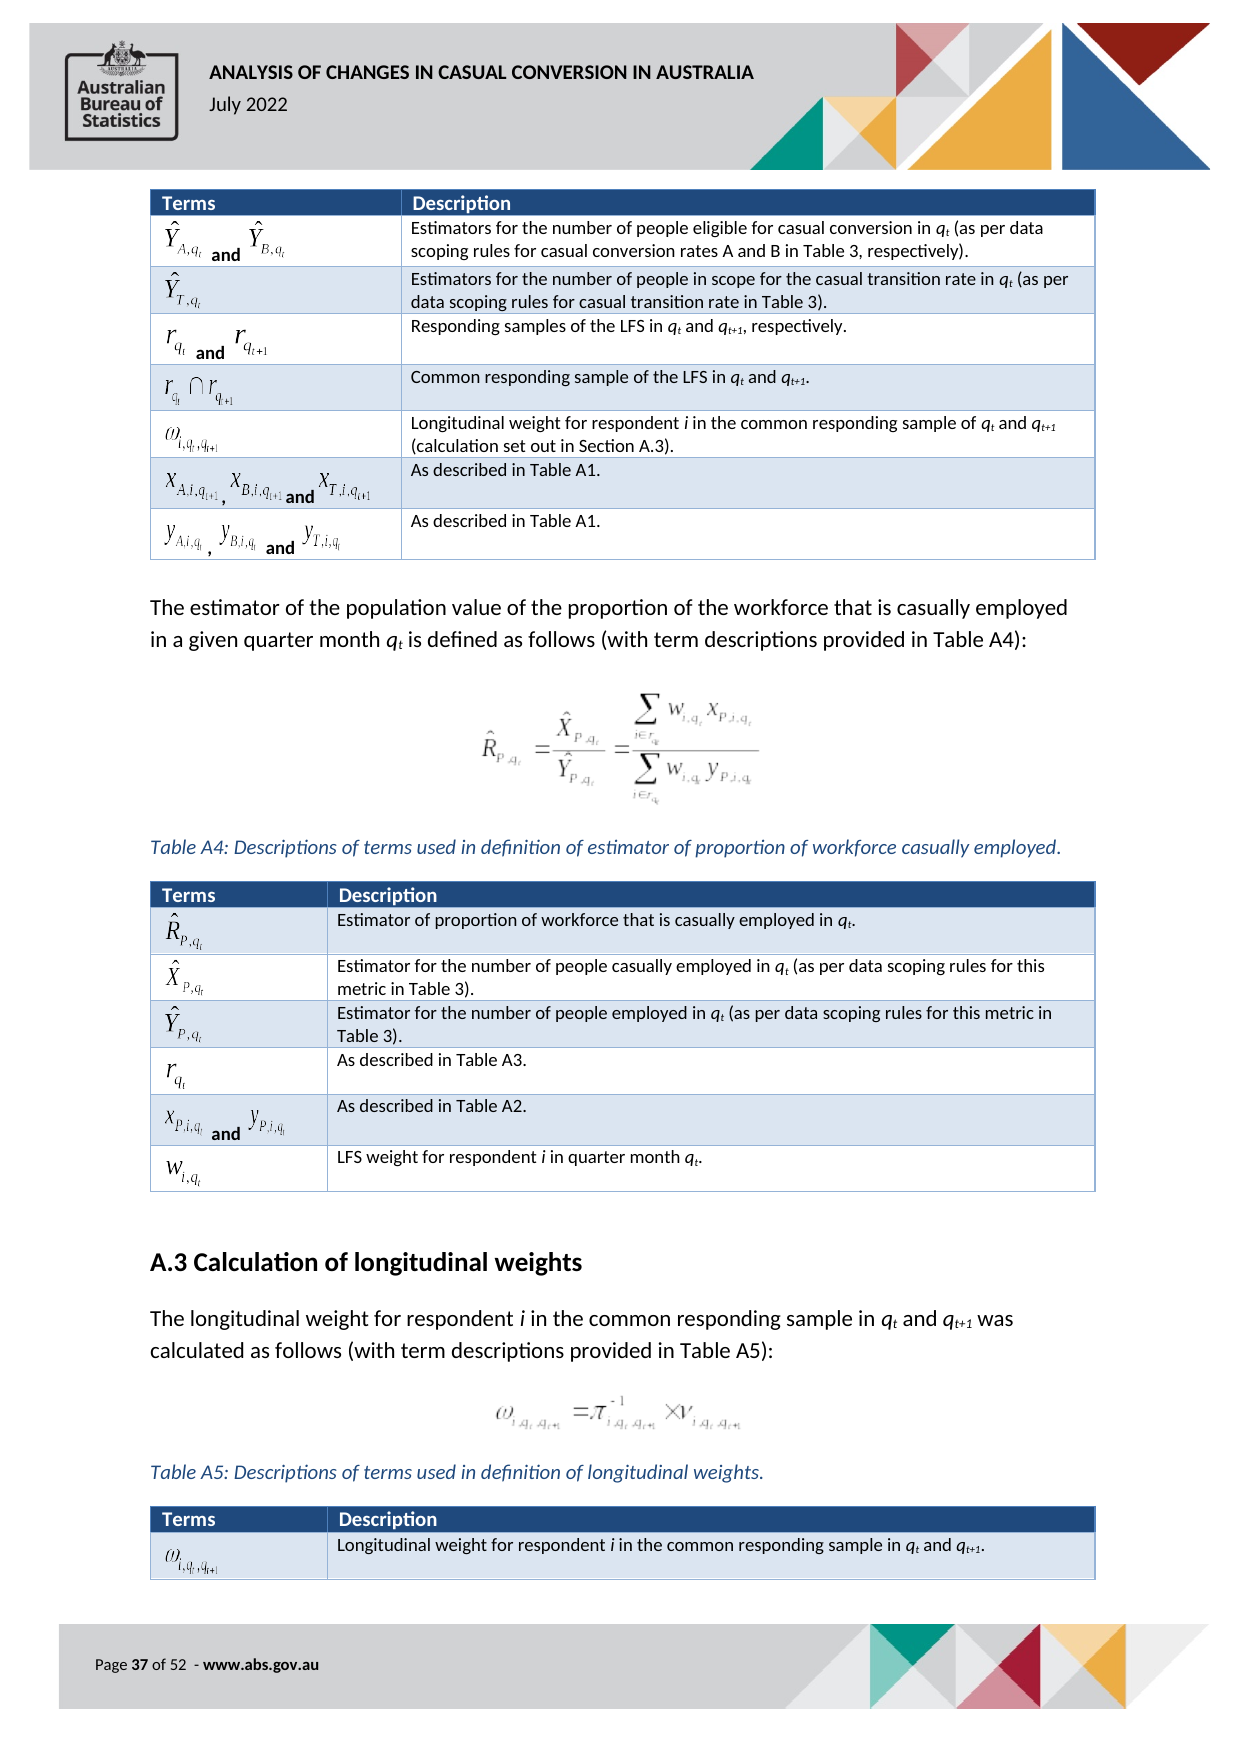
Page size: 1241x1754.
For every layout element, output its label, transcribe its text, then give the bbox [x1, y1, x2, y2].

table_header Terms [151, 190, 401, 215]
text Table A4: Descriptions of terms used in definition of estimator of proportion of workforce casually employed. [150, 834, 1090, 860]
table_cell As described in Table A2. [328, 1095, 1094, 1145]
text The longitudinal weight for respondent i in the common responding sample in qt and qt+1 was calculated as follows (with term descriptions provided in Table A5): [150, 1304, 1090, 1364]
subtitle A.3 Calculation of longitudinal weights [150, 1245, 1090, 1278]
table_header Description [402, 190, 1094, 215]
table_header Description [328, 882, 1094, 907]
table_cell As described in Table A1. [402, 458, 1094, 508]
table_cell ,and [151, 458, 401, 508]
picture [29, 23, 1211, 170]
table_cell Estimator for the number of people employed in qt (as per data scoping rules for this metric in Table 3). [328, 1001, 1094, 1047]
table_cell [151, 1048, 327, 1094]
table_cell [151, 1533, 327, 1578]
table_cell Common responding sample of the LFS in qt and qt+1. [402, 365, 1094, 410]
table_cell LFS weight for respondent i in quarter month qt. [328, 1146, 1094, 1191]
table_cell and [151, 314, 401, 364]
table_cell and [151, 216, 401, 266]
table_cell [151, 908, 327, 953]
table_cell Responding samples of the LFS in qt and qt+1, respectively. [402, 314, 1094, 364]
text The estimator of the population value of the proportion of the workforce that is casually employed in a given quarter month qt is defined as follows (with term descriptions provided in Table A4): [150, 593, 1090, 653]
table_cell [151, 1001, 327, 1047]
table_cell and [151, 1095, 327, 1145]
text Table A5: Descriptions of terms used in definition of longitudinal weights. [150, 1459, 1090, 1485]
table_cell [151, 955, 327, 1000]
table_cell [151, 1146, 327, 1191]
table_cell , and [151, 509, 401, 559]
table_cell Estimators for the number of people in scope for the casual transition rate in qt (as per data scoping rules for casual transition rate in Table 3). [402, 267, 1094, 313]
table_cell [151, 411, 401, 457]
table_cell Estimators for the number of people eligible for casual conversion in qt (as per data scoping rules for casual conversion rates A and B in Table 3, respectively). [402, 216, 1094, 266]
table_cell Estimator for the number of people casually employed in qt (as per data scoping rules for this metric in Table 3). [328, 955, 1094, 1000]
picture [58, 1624, 1210, 1709]
table_cell As described in Table A3. [328, 1048, 1094, 1094]
table_cell Longitudinal weight for respondent i in the common responding sample in qt and qt+1. [328, 1533, 1094, 1578]
table_header Terms [151, 882, 327, 907]
table_cell Estimator of proportion of workforce that is casually employed in qt. [328, 908, 1094, 953]
table_header Description [328, 1507, 1094, 1532]
table_cell As described in Table A1. [402, 509, 1094, 559]
table_header Terms [151, 1507, 327, 1532]
table_cell Longitudinal weight for respondent i in the common responding sample of qt and qt+1 (calculation set out in Section A.3). [402, 411, 1094, 457]
table_cell [151, 365, 401, 410]
table_cell [151, 267, 401, 313]
